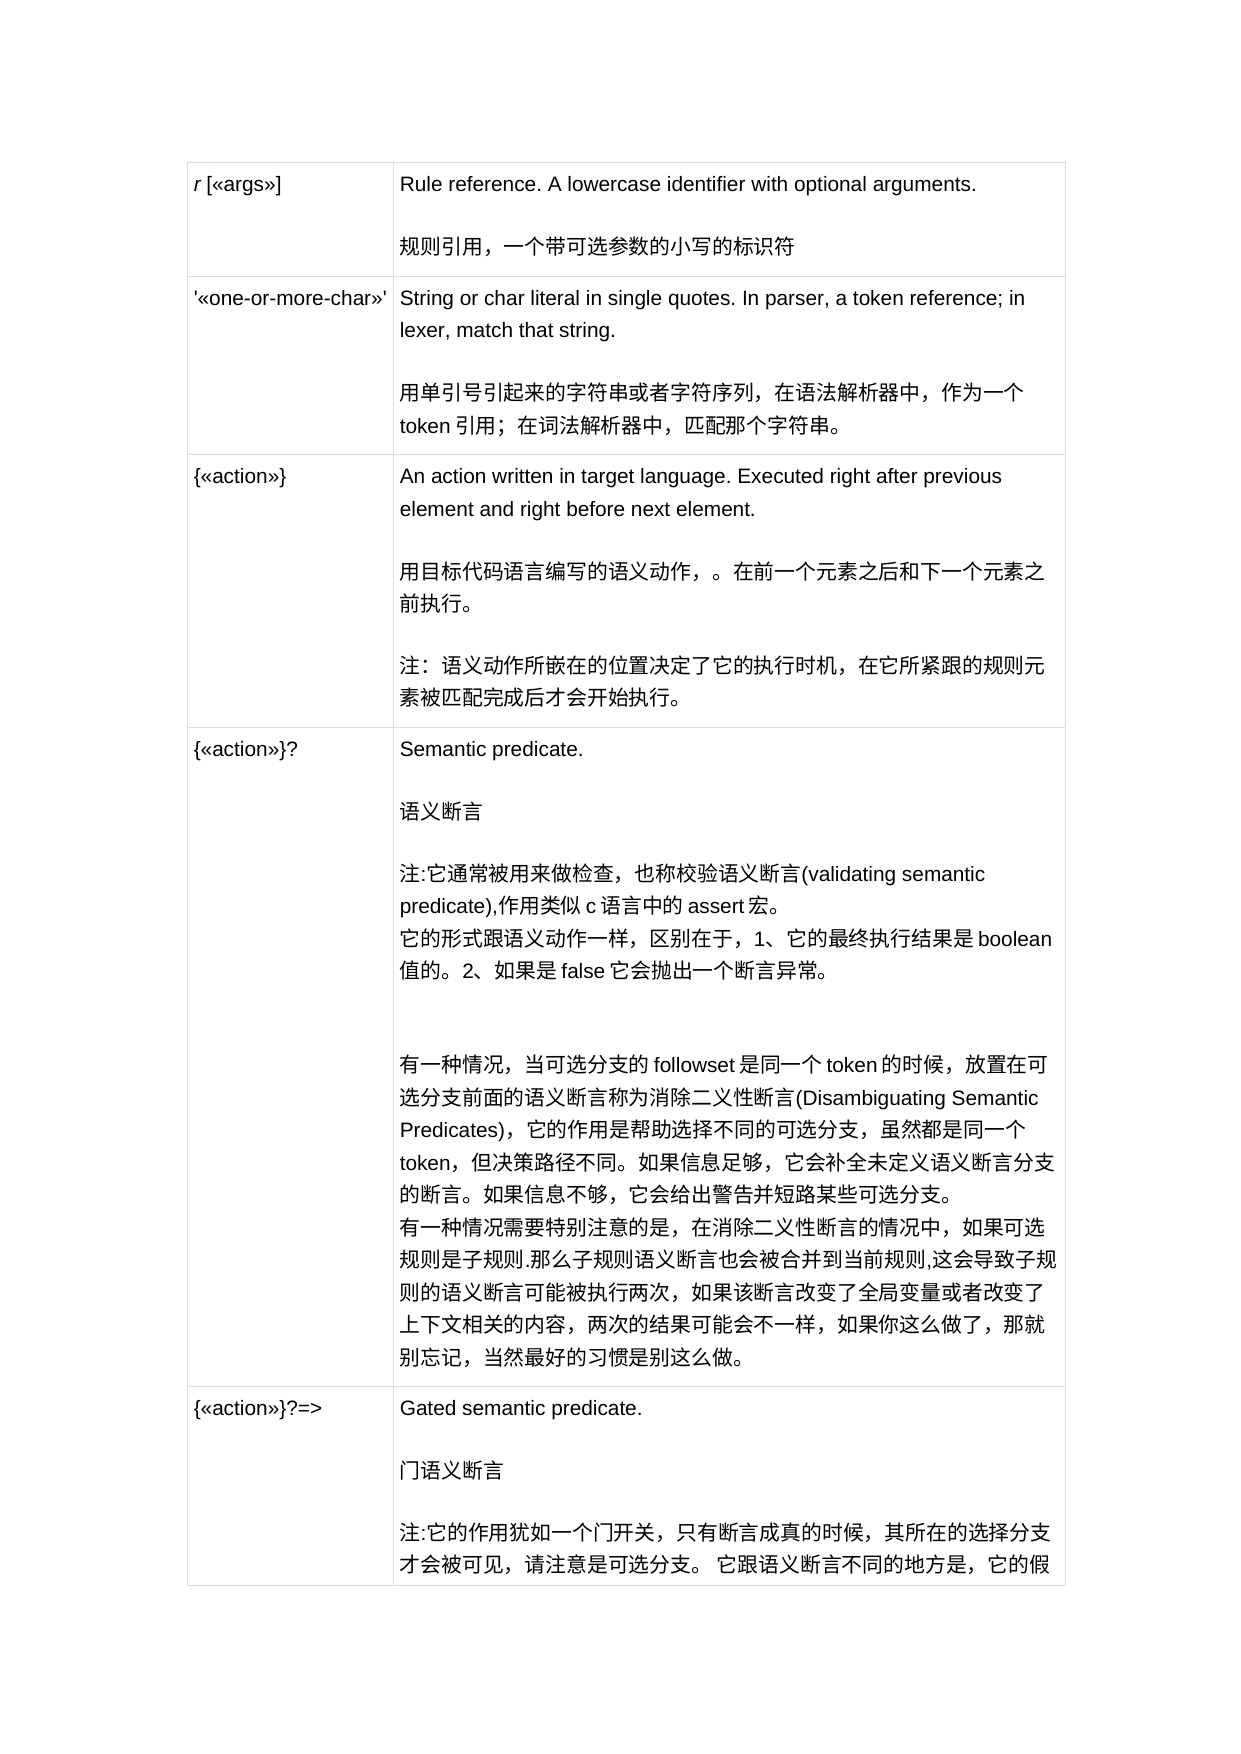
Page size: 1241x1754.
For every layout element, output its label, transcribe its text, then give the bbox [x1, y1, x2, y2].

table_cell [394, 1387, 1065, 1585]
table_cell String or char literal in single quotes. In parser, a token reference; in lexer, match that string. 用单引号引起来的字符串或者字符序列，在语法解析器中，作为一个token引用；在词法解析器中，匹配那个字符串。 [394, 277, 1065, 454]
table_cell {«action»} [188, 455, 393, 727]
table_cell '«one-or-more-char»' [188, 277, 393, 454]
table_cell {«action»}? [188, 728, 393, 1386]
table_cell {«action»}?=> [188, 1387, 393, 1585]
table_cell Rule reference. A lowercase identifier with optional arguments. 规则引用，一个带可选参数的小写的标识符 [394, 163, 1065, 276]
table_cell Semantic predicate. 语义断言 注:它通常被用来做检查，也称校验语义断言(validating semantic predicate),作用类似c语言中的assert宏。 它的形式跟语义动作一样，区别在于，1、它的最终执行结果是boolean值的。2、如果是false它会抛出一个断言异常。 有一种情况，当可选分支的followset是同一个token的时候，放置在可选分支前面的语义断言称为消除二义性断言(Disambiguating Semantic Predicates)，它的作用是帮助选择不同的可选分支，虽然都是同一个token，但决策路径不同。如果信息足够，它会补全未定义语义断言分支的断言。如果信息不够，它会给出警告并短路某些可选分支。 有一种情况需要特别注意的是，在消除二义性断言的情况中，如果可选规则是子规则.那么子规则语义断言也会被合并到当前规则,这会导致子规则的语义断言可能被执行两次，如果该断言改变了全局变量或者改变了上下文相关的内容，两次的结果可能会不一样，如果你这么做了，那就别忘记，当然最好的习惯是别这么做。 [394, 728, 1065, 1386]
table_cell An action written in target language. Executed right after previous element and right before next element. 用目标代码语言编写的语义动作，。在前一个元素之后和下一个元素之前执行。 注：语义动作所嵌在的位置决定了它的执行时机，在它所紧跟的规则元素被匹配完成后才会开始执行。 [394, 455, 1065, 727]
table_cell r [«args»] [188, 163, 393, 276]
